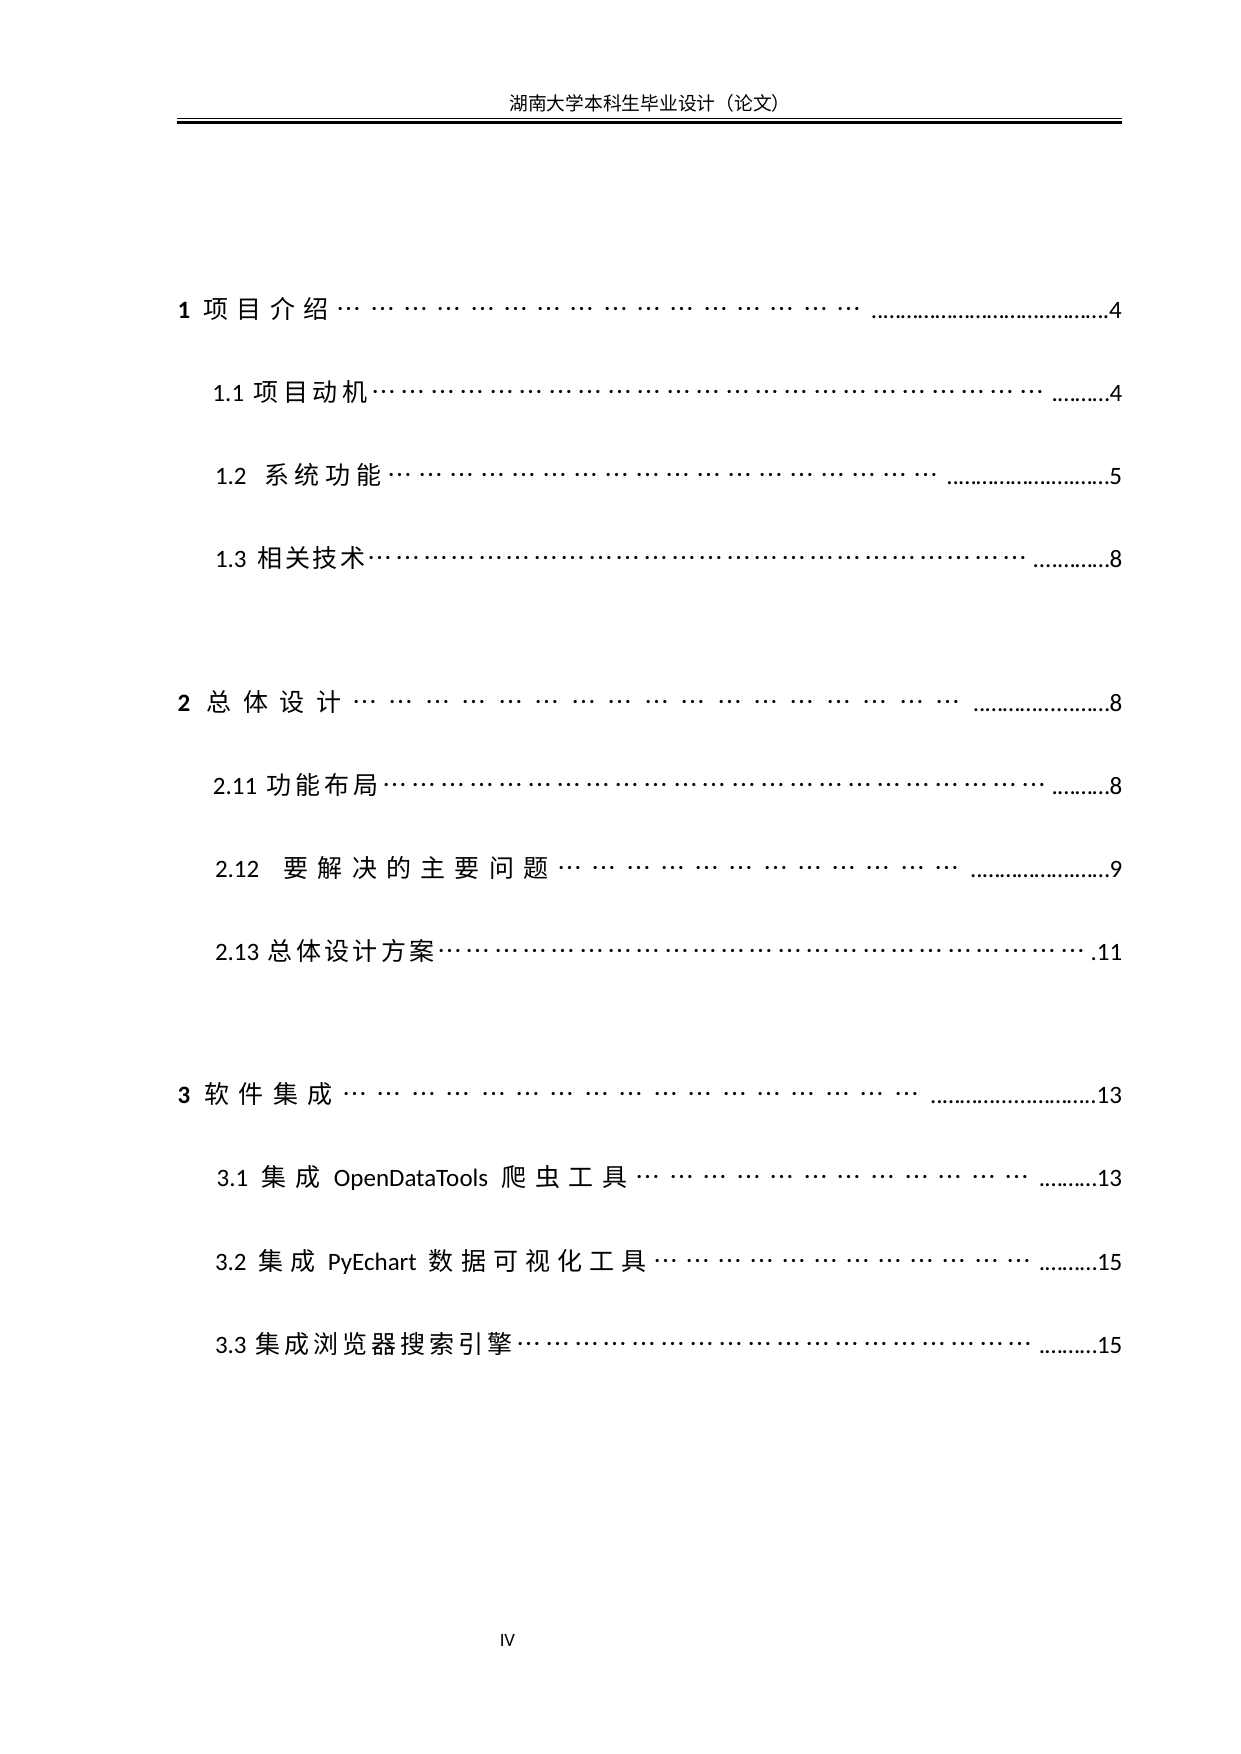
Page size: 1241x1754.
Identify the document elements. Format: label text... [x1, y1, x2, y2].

text 3.1集成OpenDataTools爬虫工具……………………………….………13 [177, 1143, 1122, 1208]
text 2总体设计……………………………………………..………......……8 [177, 668, 1122, 733]
text 2.12 要解决的主要问题………………………………..…………….……9 [177, 834, 1122, 899]
text 1.2 系统功能………………………………………………..…………….….……5 [177, 441, 1122, 506]
text 1项目介绍…………………………………………..………………………..……….4 [177, 275, 1122, 340]
text 1.1项目动机…………………………………………………………….………4 [177, 358, 1122, 423]
text 3.3集成浏览器搜索引擎……………………………………………….………15 [177, 1310, 1122, 1375]
text 2.13总体设计方案…………………………………………………………….11 [177, 917, 1122, 982]
text 3.2集成PyEchart数据可视化工具……………………………….………15 [177, 1227, 1122, 1292]
text 2.11功能布局…………………………………………………………….………8 [177, 751, 1122, 816]
text 1.3 相关技术………………………………………………………………....………8 [177, 524, 1122, 589]
text 3软件集成……………………………………………..………......………..13 [177, 1060, 1122, 1125]
